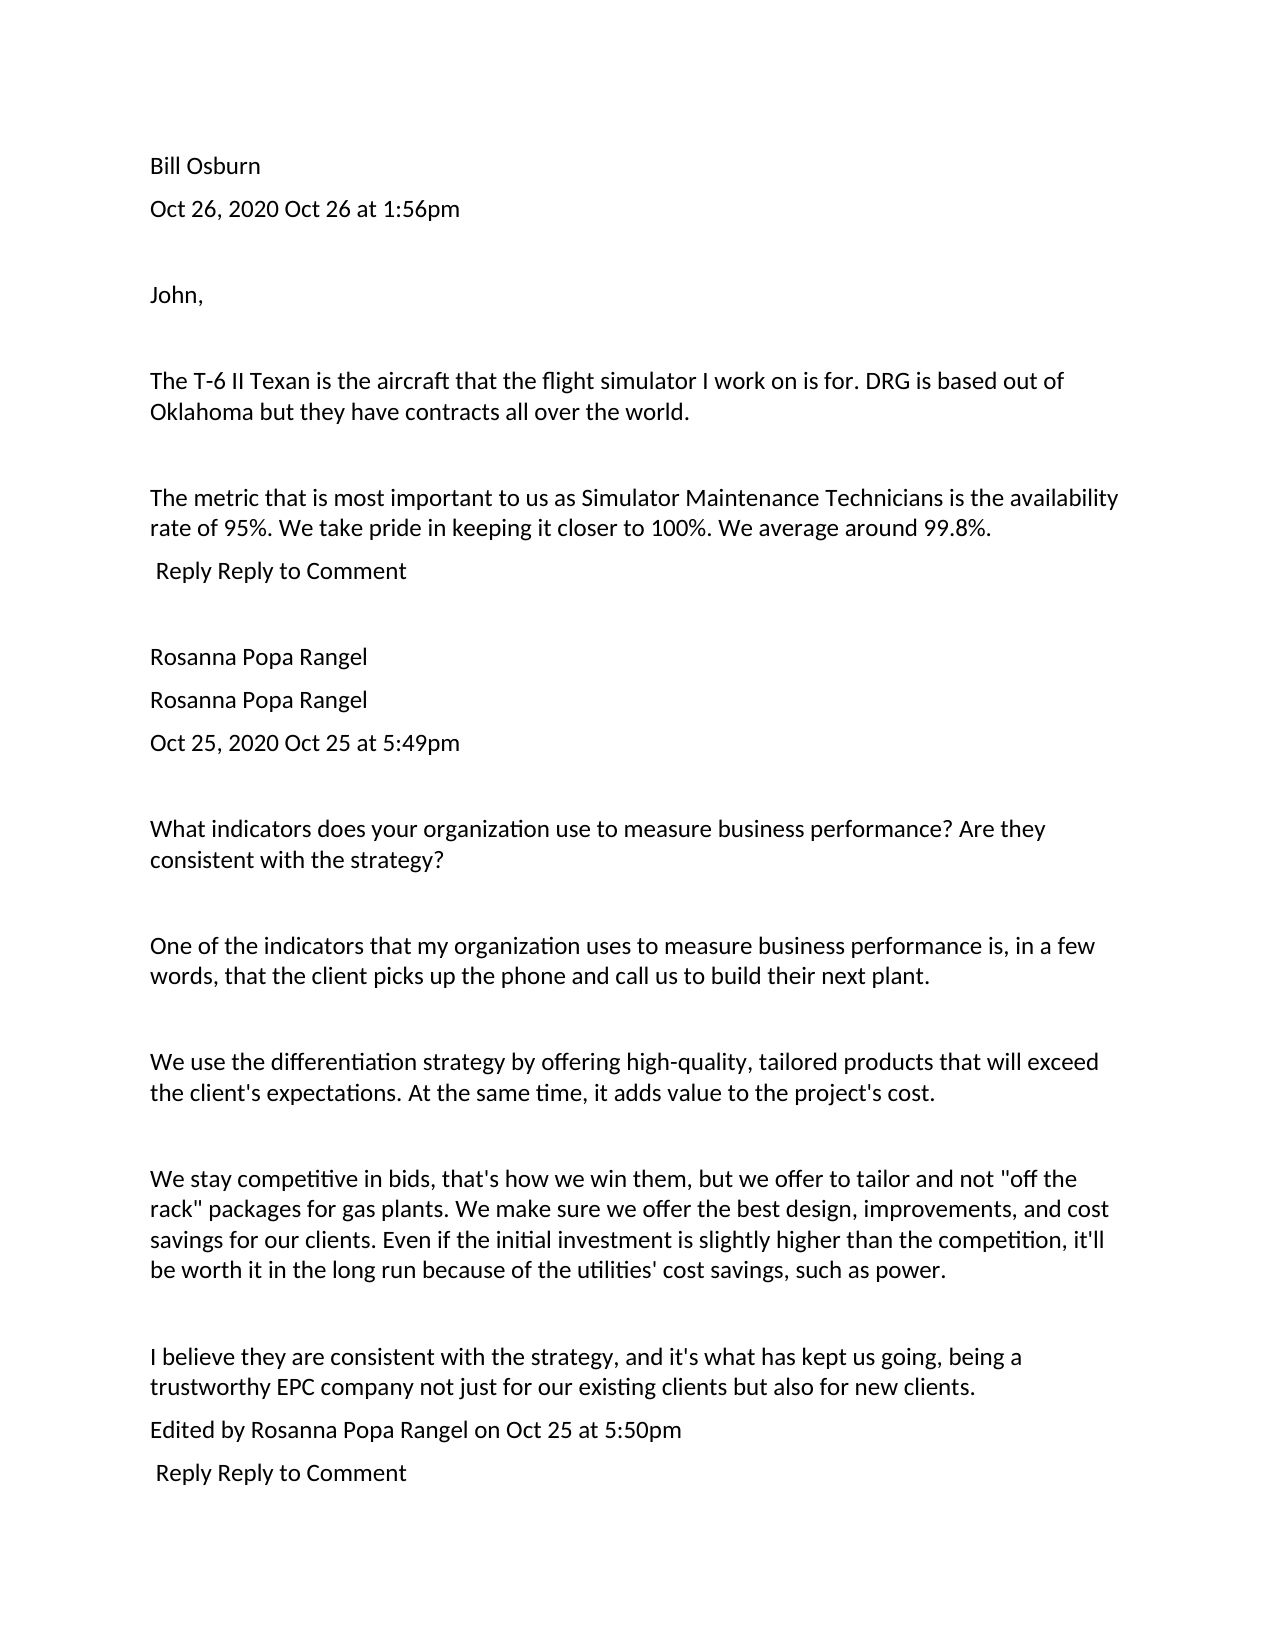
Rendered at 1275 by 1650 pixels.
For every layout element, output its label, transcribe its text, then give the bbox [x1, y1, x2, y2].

text The T-6 II Texan is the aircraft that the flight simulator I work on is for. DRG is based out of Oklahoma but they have contracts all over the world. [150, 365, 1125, 426]
text We stay competitive in bids, that's how we win them, but we offer to tailor and not "off the rack" packages for gas plants. We make sure we offer the best design, improvements, and cost savings for our clients. Even if the initial investment is slightly higher than the competition, it'll be worth it in the long run because of the utilities' cost savings, such as power. [150, 1163, 1125, 1285]
text We use the differentiation strategy by offering high-quality, tailored products that will exceed the client's expectations. At the same time, it adds value to the project's cost. [150, 1046, 1125, 1107]
text Oct 26, 2020 Oct 26 at 1:56pm [150, 193, 1125, 223]
text Edited by Rosanna Popa Rangel on Oct 25 at 5:50pm [150, 1414, 1125, 1445]
text Reply Reply to Comment [150, 1457, 1125, 1488]
text Bill Osburn [150, 150, 1125, 181]
text What indicators does your organization use to measure business performance? Are they consistent with the strategy? [150, 813, 1125, 874]
text Rosanna Popa Rangel [150, 641, 1125, 672]
text The metric that is most important to us as Simulator Maintenance Technicians is the availability rate of 95%. We take pride in keeping it closer to 100%. We average around 99.8%. [150, 482, 1125, 543]
text Rosanna Popa Rangel [150, 684, 1125, 715]
text John, [150, 279, 1125, 309]
text One of the indicators that my organization uses to measure business performance is, in a few words, that the client picks up the phone and call us to build their next plant. [150, 930, 1125, 991]
text I believe they are consistent with the strategy, and it's what has kept us going, being a trustworthy EPC company not just for our existing clients but also for new clients. [150, 1341, 1125, 1402]
text Reply Reply to Comment [150, 555, 1125, 586]
text Oct 25, 2020 Oct 25 at 5:49pm [150, 727, 1125, 758]
